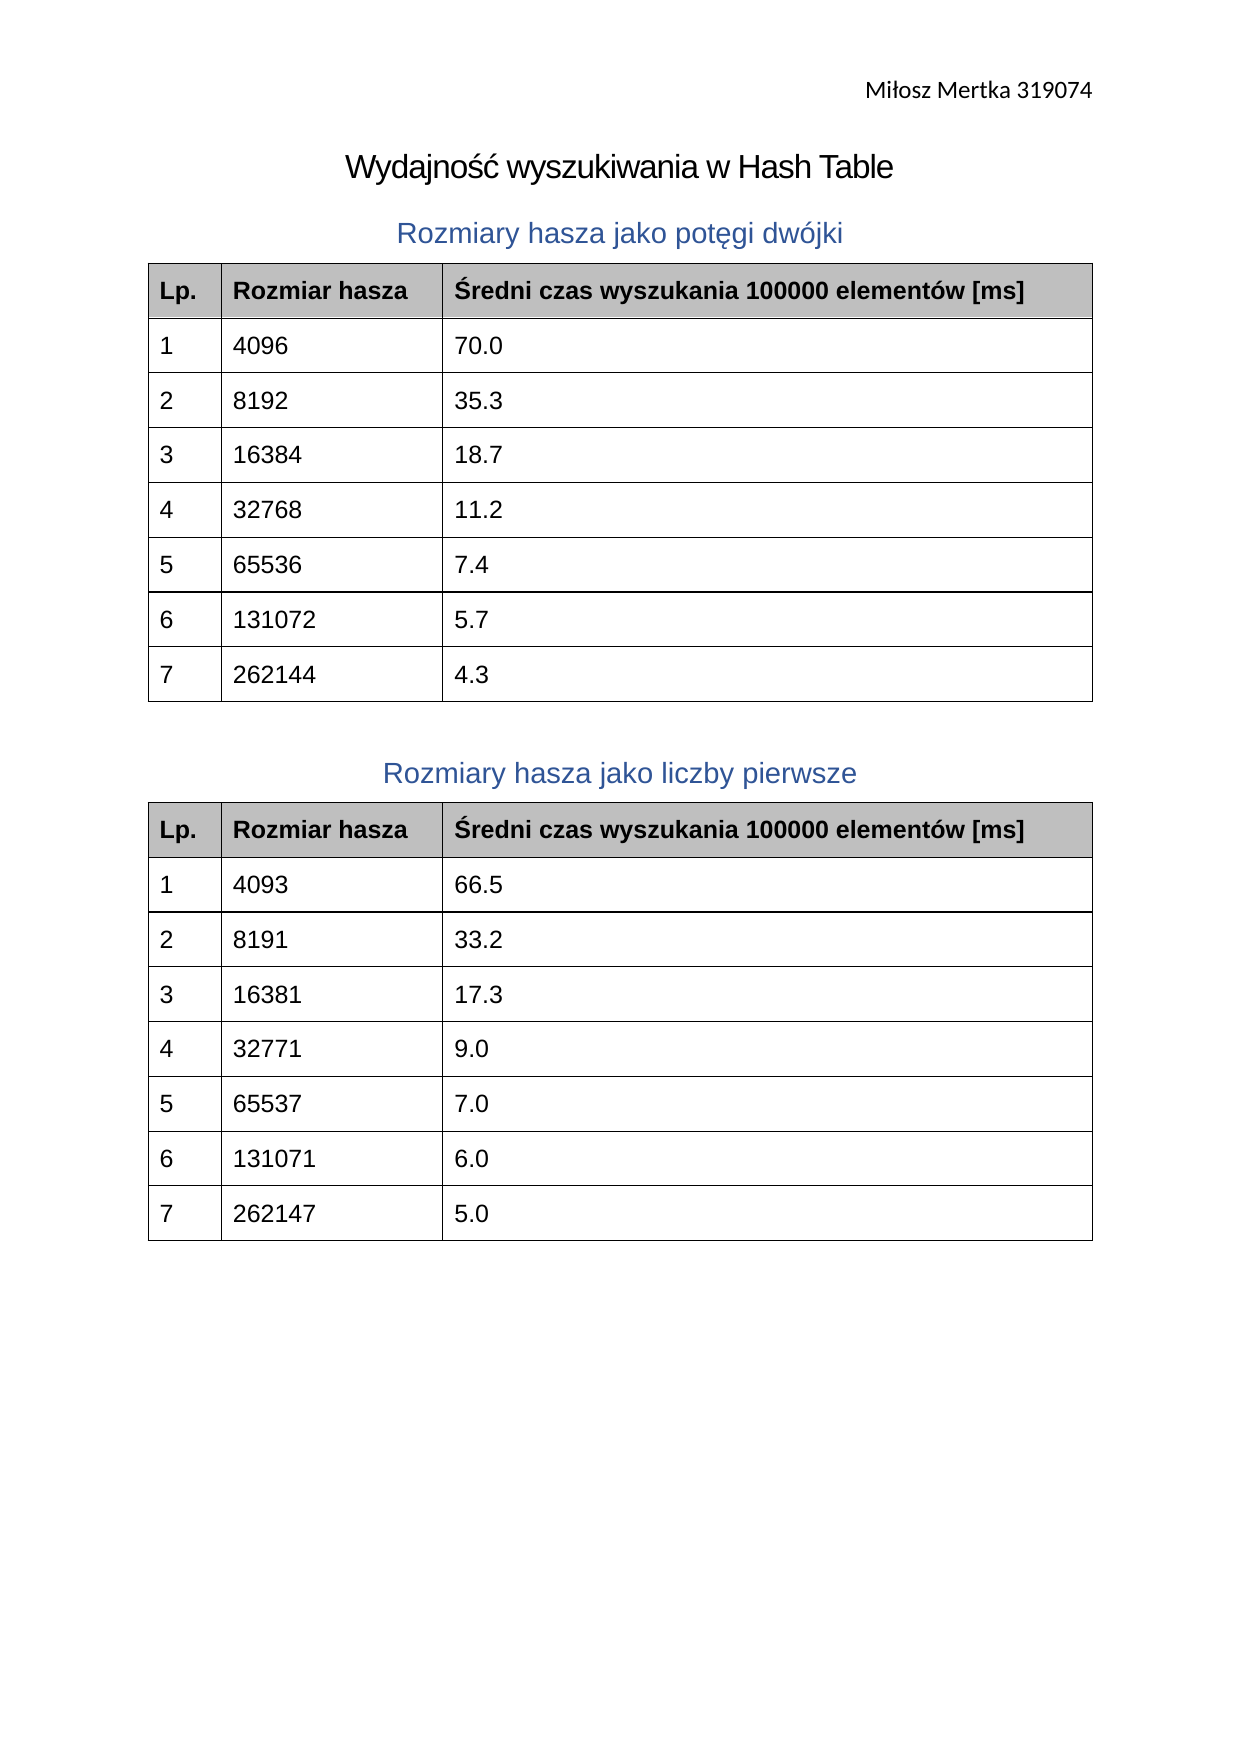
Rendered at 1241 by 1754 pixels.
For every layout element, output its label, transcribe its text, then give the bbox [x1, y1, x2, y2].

table_header Rozmiar hasza [222, 803, 442, 857]
table_cell 2 [149, 913, 221, 966]
table_cell 7.4 [443, 538, 1092, 591]
table_cell 9.0 [443, 1022, 1092, 1076]
table_cell 33.2 [443, 913, 1092, 966]
table_cell 262144 [222, 647, 442, 701]
table_header Lp. [149, 803, 221, 857]
title Wydajność wyszukiwania w Hash Table [148, 148, 1093, 186]
table_cell 5 [149, 538, 221, 591]
table_cell 65537 [222, 1077, 442, 1131]
table_cell 32768 [222, 483, 442, 537]
table_cell 1 [149, 319, 221, 372]
table_cell 5.0 [443, 1186, 1092, 1240]
table_header Średni czas wyszukania 100000 elementów [ms] [443, 803, 1092, 857]
table_cell 7 [149, 1186, 221, 1240]
table_header Lp. [149, 264, 221, 317]
table_cell 18.7 [443, 428, 1092, 482]
table_cell 6 [149, 1132, 221, 1185]
table_cell 35.3 [443, 373, 1092, 427]
table_cell 11.2 [443, 483, 1092, 537]
table_cell 5.7 [443, 593, 1092, 646]
table_cell 131072 [222, 593, 442, 646]
table_cell 70.0 [443, 319, 1092, 372]
table_cell 7 [149, 647, 221, 701]
table_cell 4093 [222, 858, 442, 911]
table_cell 131071 [222, 1132, 442, 1185]
table_cell 17.3 [443, 967, 1092, 1021]
table_cell 3 [149, 967, 221, 1021]
table_cell 8191 [222, 913, 442, 966]
table_cell 1 [149, 858, 221, 911]
table_cell 262147 [222, 1186, 442, 1240]
table_cell 16381 [222, 967, 442, 1021]
table_cell 2 [149, 373, 221, 427]
table_cell 66.5 [443, 858, 1092, 911]
subtitle Rozmiary hasza jako liczby pierwsze [148, 756, 1093, 789]
table_cell 32771 [222, 1022, 442, 1076]
table_cell 5 [149, 1077, 221, 1131]
table_cell 16384 [222, 428, 442, 482]
table_cell 6.0 [443, 1132, 1092, 1185]
table_header Średni czas wyszukania 100000 elementów [ms] [443, 264, 1092, 317]
table_cell 4 [149, 1022, 221, 1076]
table_cell 8192 [222, 373, 442, 427]
table_cell 4096 [222, 319, 442, 372]
table_cell 4.3 [443, 647, 1092, 701]
table_cell 65536 [222, 538, 442, 591]
table_cell 4 [149, 483, 221, 537]
subtitle Rozmiary hasza jako potęgi dwójki [148, 217, 1093, 250]
table_cell 7.0 [443, 1077, 1092, 1131]
table_cell 6 [149, 593, 221, 646]
table_header Rozmiar hasza [222, 264, 442, 317]
table_cell 3 [149, 428, 221, 482]
